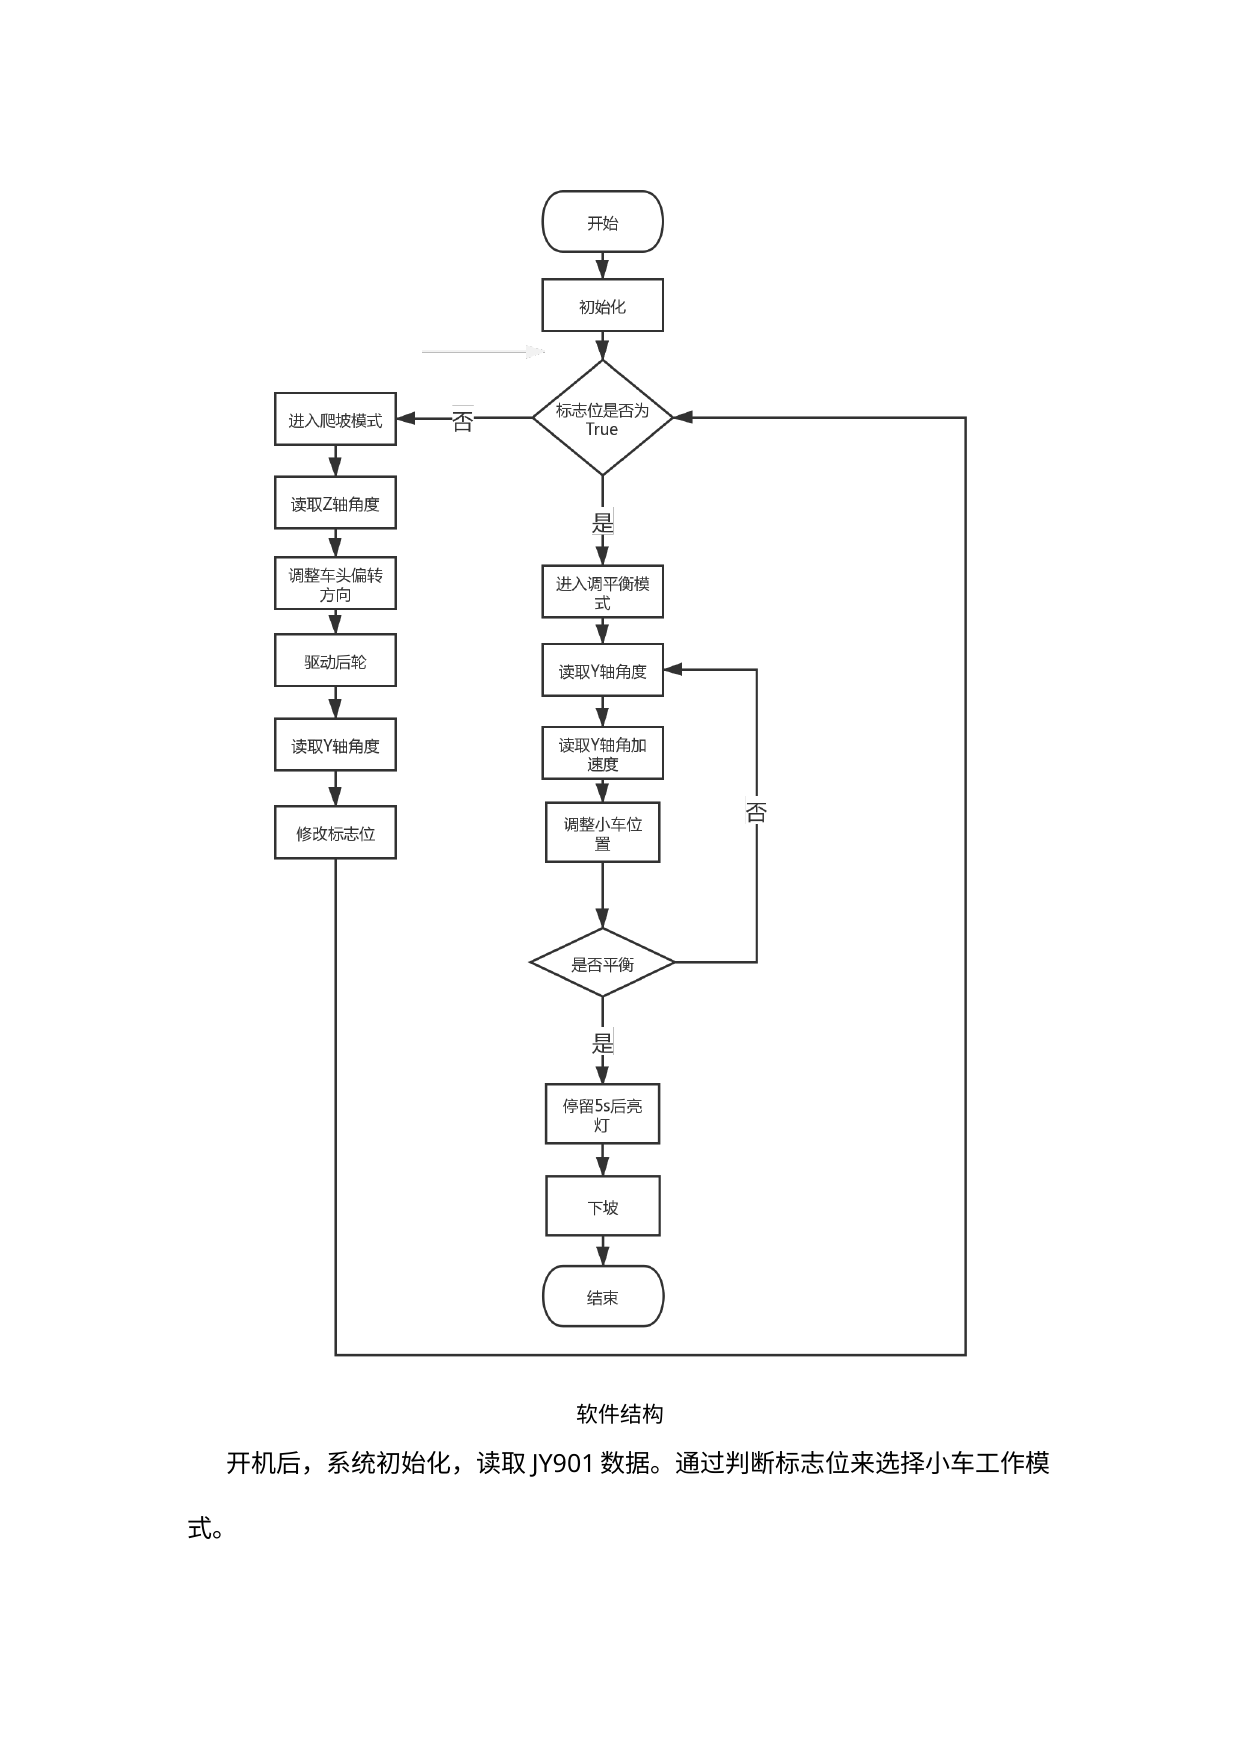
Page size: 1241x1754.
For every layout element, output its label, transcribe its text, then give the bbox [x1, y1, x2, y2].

picture [245, 162, 995, 1385]
text 软件结构 [187, 1397, 1053, 1429]
text 开机后，系统初始化，读取JY901数据。通过判断标志位来选择小车工作模式。 [187, 1429, 1053, 1559]
